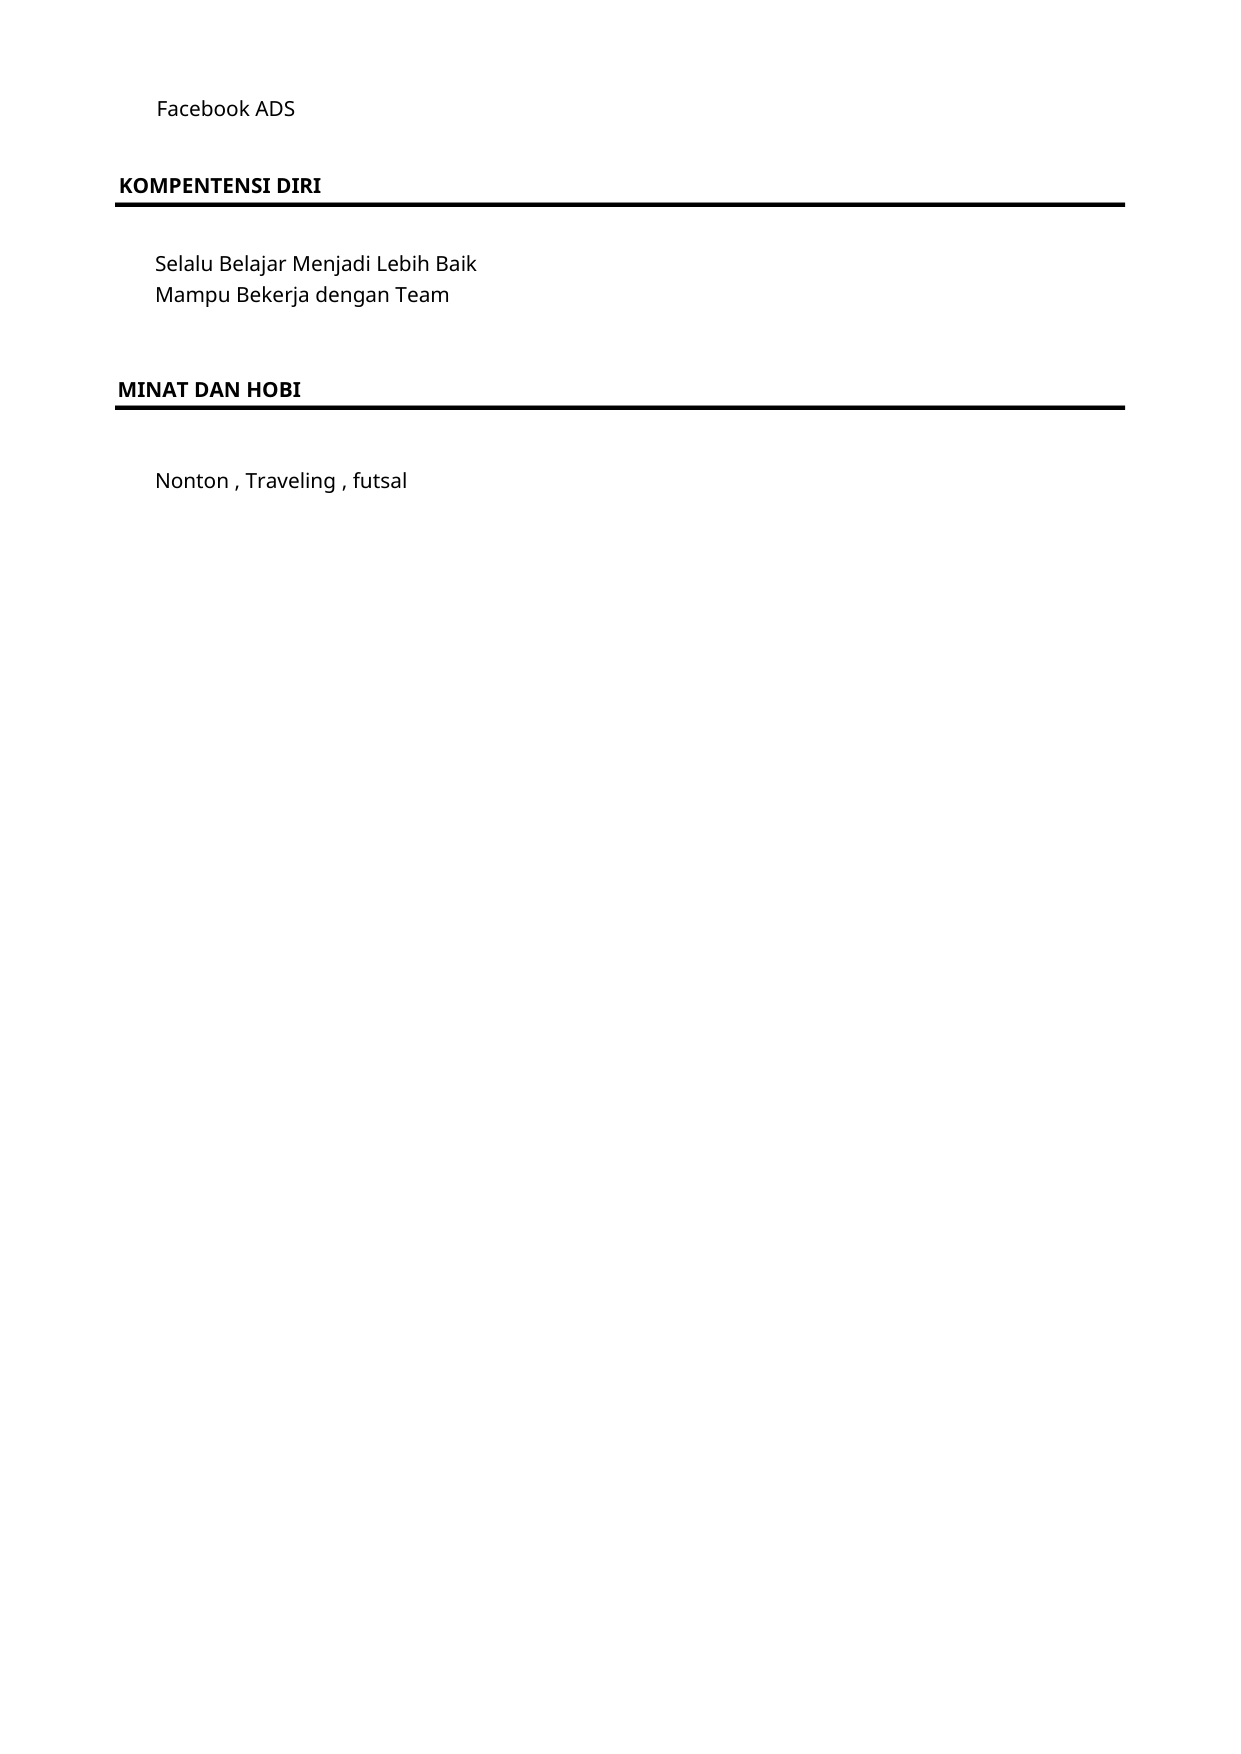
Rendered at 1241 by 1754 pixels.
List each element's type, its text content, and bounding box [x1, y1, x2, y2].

text Selalu Belajar Menjadi Lebih Baik [155, 249, 942, 277]
text Nonton , Traveling , futsal [155, 466, 942, 494]
subtitle MINAT DAN HOBI [117, 375, 942, 403]
picture [115, 202, 1126, 207]
subtitle KOMPENTENSI DIRI [118, 172, 942, 200]
text Mampu Bekerja dengan Team [155, 281, 942, 309]
text Facebook ADS [156, 94, 942, 122]
picture [115, 405, 1126, 410]
